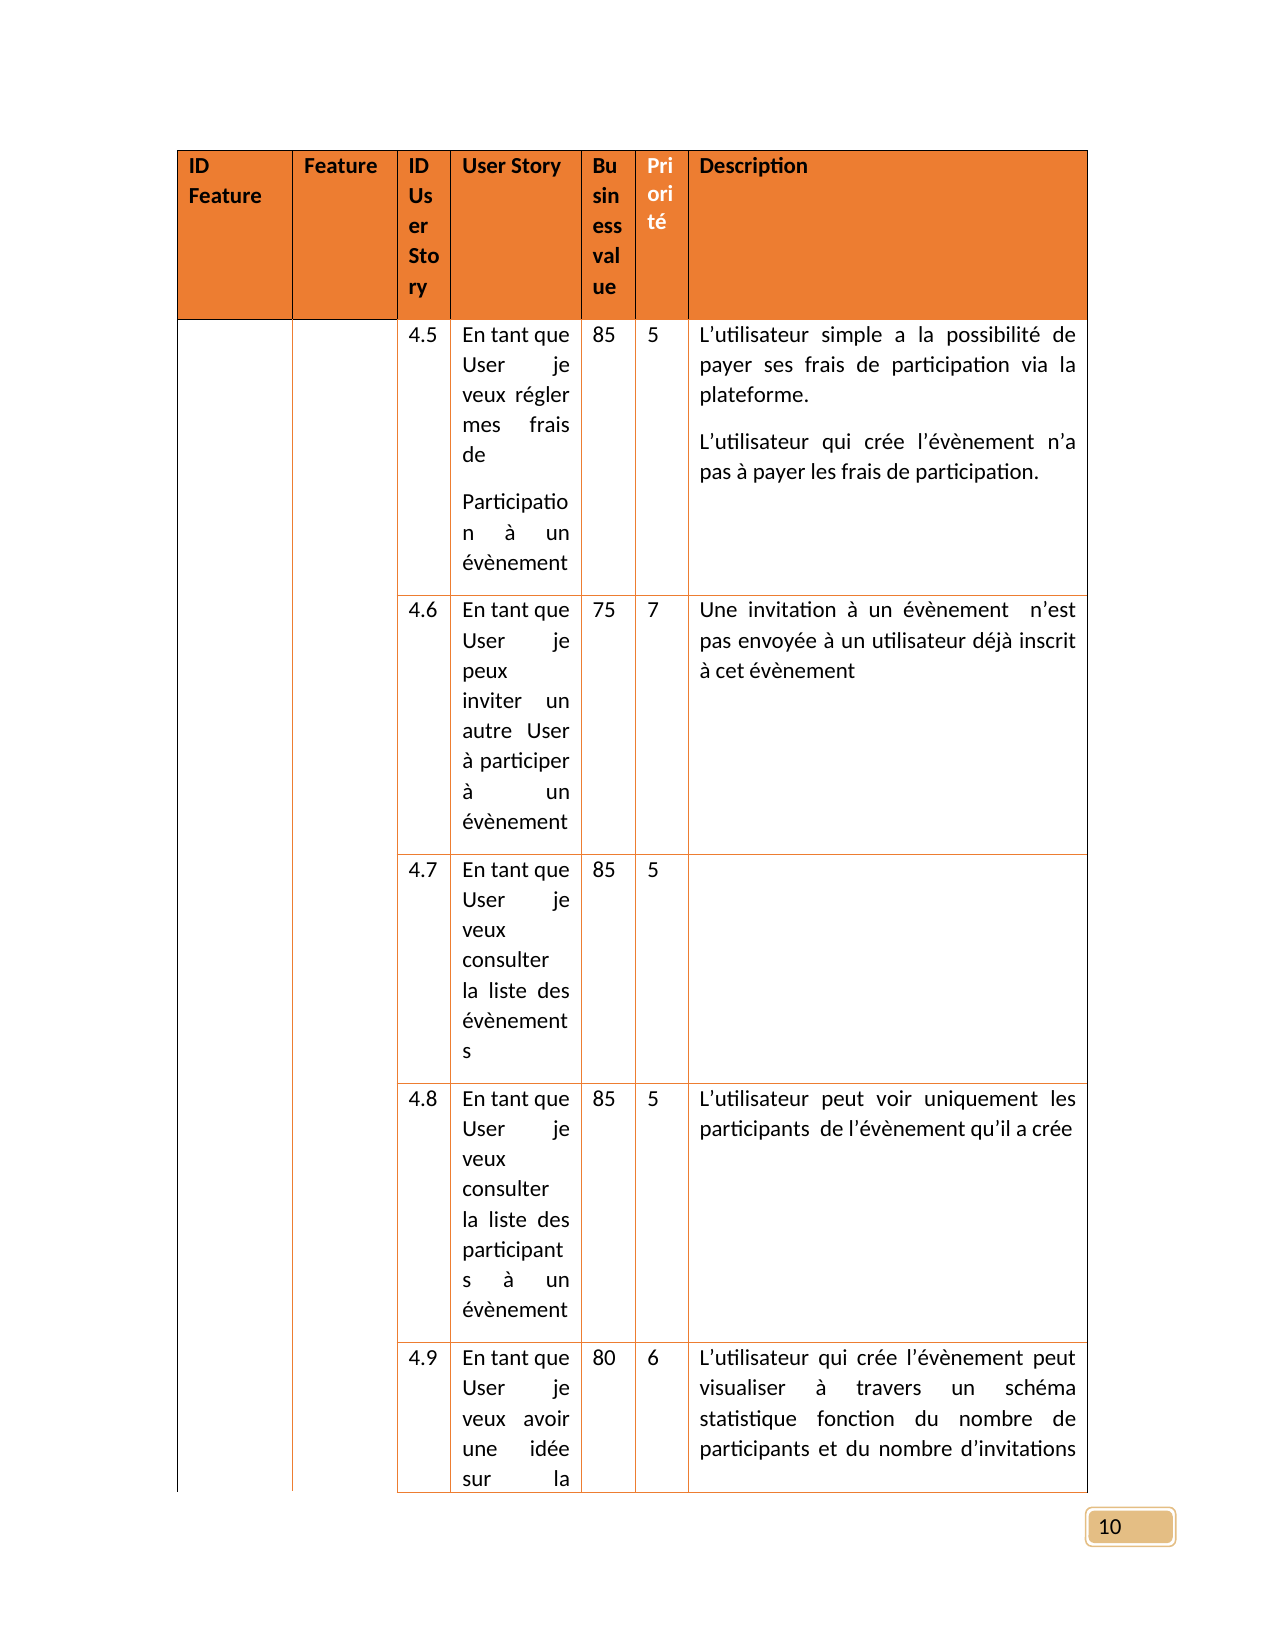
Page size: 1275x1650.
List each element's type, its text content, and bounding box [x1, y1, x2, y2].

table_header Priorité [636, 151, 688, 319]
table_cell 75 [582, 596, 635, 854]
table_cell 5 [636, 320, 688, 594]
table_cell Une invitation à un évènement n’est pas envoyée à un utilisateur déjà inscrit à cet évènement [689, 596, 1087, 854]
table_cell En tant que User je veux régler mes frais de Participation à un évènement [451, 320, 581, 594]
table_header ID User Story [398, 151, 450, 319]
table_header User Story [451, 151, 581, 319]
table_cell 6 [636, 1343, 688, 1492]
table_cell 4.9 [398, 1343, 450, 1492]
table_cell 80 [582, 1343, 635, 1492]
table_cell 5 [636, 855, 688, 1083]
table_header Description [689, 151, 1087, 319]
table_cell En tant que User je veux consulter la liste des participants à un évènement [451, 1084, 581, 1342]
table_cell En tant que User je peux inviter un autre User à participer à un évènement [451, 596, 581, 854]
table_cell 4.6 [398, 596, 450, 854]
table_cell 5 [636, 1084, 688, 1342]
table_header Feature [293, 151, 397, 319]
table_cell 4.8 [398, 1084, 450, 1342]
table_cell 85 [582, 320, 635, 594]
table_cell 4.5 [398, 320, 450, 594]
table_cell 4.7 [398, 855, 450, 1083]
table_header Business value [582, 151, 635, 319]
table_cell En tant que User je veux consulter la liste des évènements [451, 855, 581, 1083]
table_cell L’utilisateur peut voir uniquement les participants de l’évènement qu’il a crée [689, 1084, 1087, 1342]
table_cell 7 [636, 596, 688, 854]
table_cell 85 [582, 1084, 635, 1342]
table_cell 85 [582, 855, 635, 1083]
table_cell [451, 1343, 581, 1492]
table_cell L’utilisateur simple a la possibilité de payer ses frais de participation via la plateforme. L’utilisateur qui crée l’évènement n’a pas à payer les frais de participation. [689, 320, 1087, 594]
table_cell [689, 1343, 1087, 1492]
table_cell [689, 855, 1087, 1083]
table_header ID Feature [178, 151, 292, 319]
